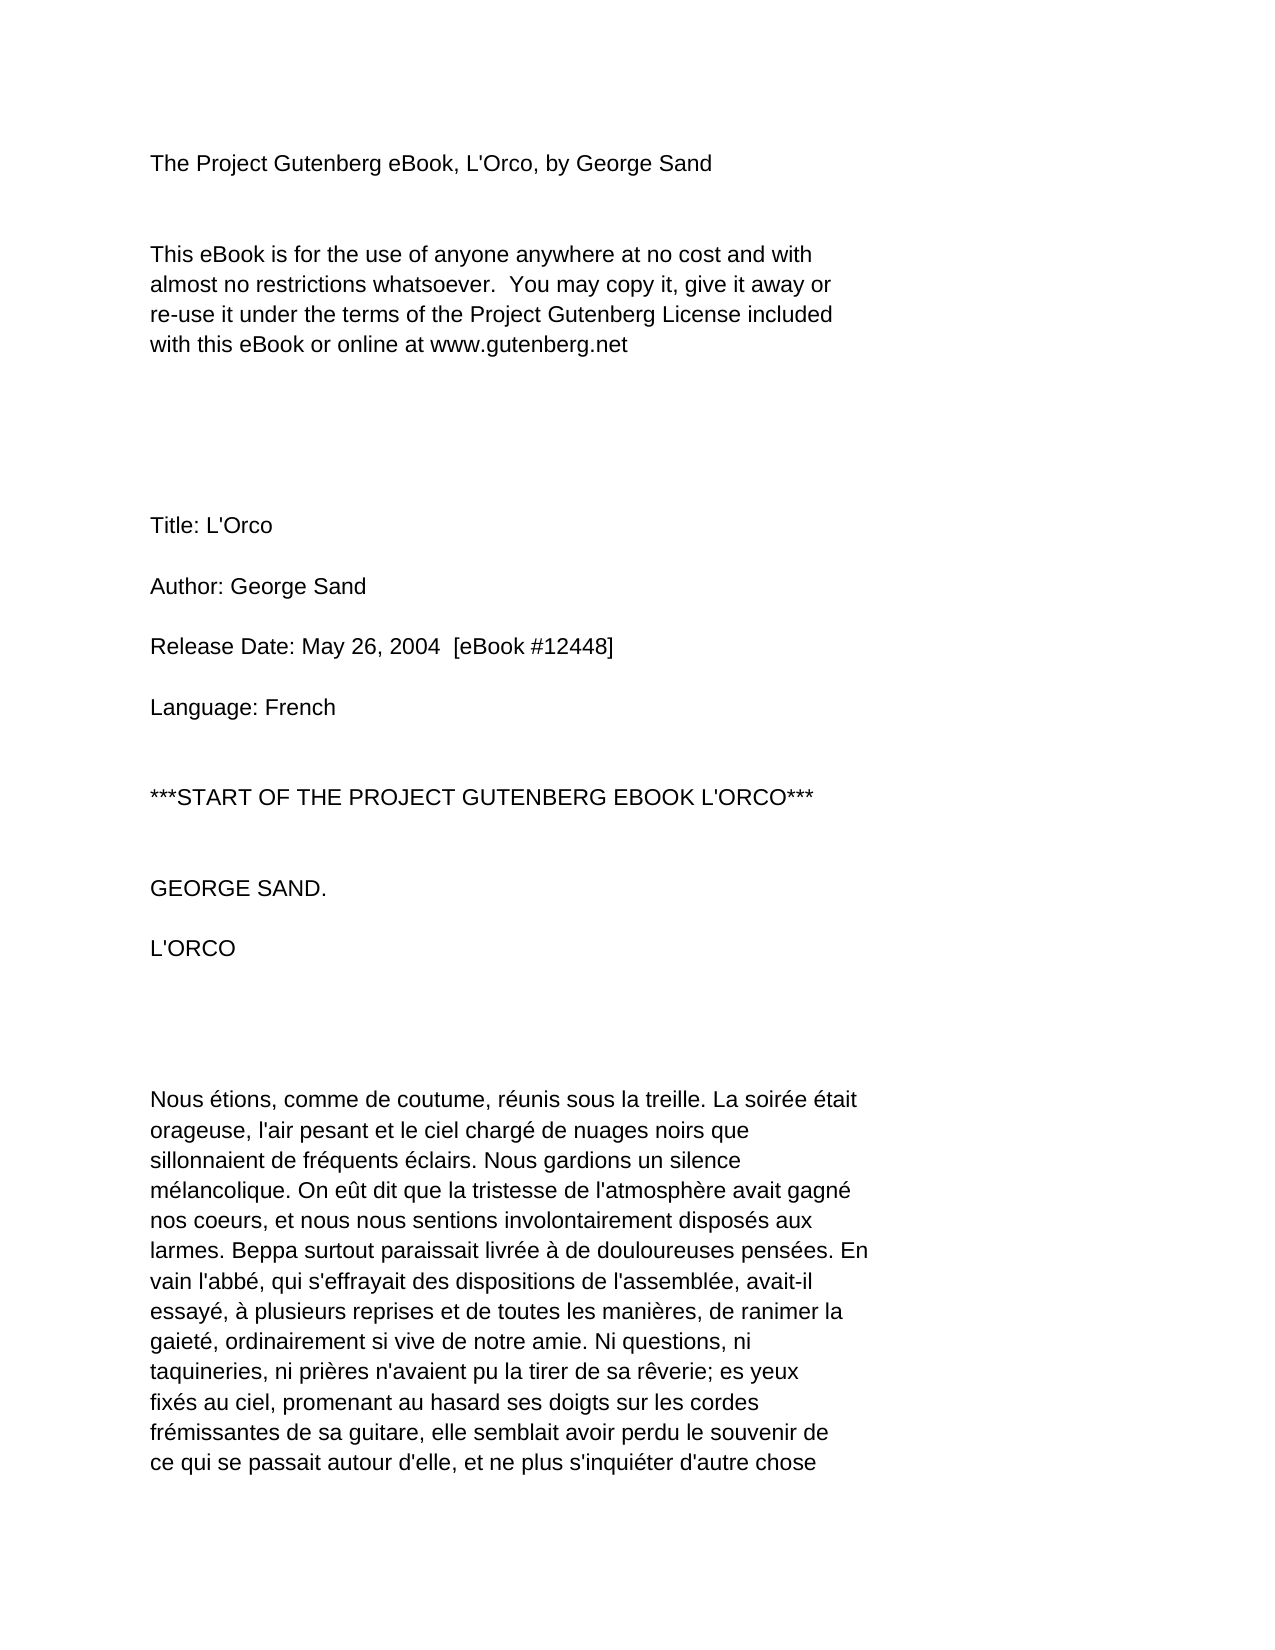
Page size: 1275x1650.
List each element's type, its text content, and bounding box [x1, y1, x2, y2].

text orageuse, l'air pesant et le ciel chargé de nuages noirs que [150, 1117, 1125, 1143]
text This eBook is for the use of anyone anywhere at no cost and with [150, 241, 1125, 267]
text almost no restrictions whatsoever. You may copy it, give it away or [150, 271, 1125, 297]
text The Project Gutenberg eBook, L'Orco, by George Sand [150, 150, 1125, 176]
text mélancolique. On eût dit que la tristesse de l'atmosphère avait gagné [150, 1177, 1125, 1203]
text taquineries, ni prières n'avaient pu la tirer de sa rêverie; es yeux [150, 1358, 1125, 1385]
text L'ORCO [150, 935, 1125, 962]
text gaieté, ordinairement si vive de notre amie. Ni questions, ni [150, 1328, 1125, 1354]
text ***START OF THE PROJECT GUTENBERG EBOOK L'ORCO*** [150, 784, 1125, 811]
text GEORGE SAND. [150, 875, 1125, 901]
text fixés au ciel, promenant au hasard ses doigts sur les cordes [150, 1388, 1125, 1415]
text essayé, à plusieurs reprises et de toutes les manières, de ranimer la [150, 1298, 1125, 1324]
text sillonnaient de fréquents éclairs. Nous gardions un silence [150, 1147, 1125, 1173]
text nos coeurs, et nous nous sentions involontairement disposés aux [150, 1207, 1125, 1234]
text ce qui se passait autour d'elle, et ne plus s'inquiéter d'autre chose [150, 1449, 1125, 1475]
text vain l'abbé, qui s'effrayait des dispositions de l'assemblée, avait-il [150, 1268, 1125, 1294]
text Title: L'Orco [150, 512, 1125, 539]
text frémissantes de sa guitare, elle semblait avoir perdu le souvenir de [150, 1419, 1125, 1445]
text Release Date: May 26, 2004 [eBook #12448] [150, 633, 1125, 660]
text Language: French [150, 694, 1125, 720]
text with this eBook or online at www.gutenberg.net [150, 331, 1125, 358]
text re-use it under the terms of the Project Gutenberg License included [150, 301, 1125, 327]
text larmes. Beppa surtout paraissait livrée à de douloureuses pensées. En [150, 1237, 1125, 1264]
text Nous étions, comme de coutume, réunis sous la treille. La soirée était [150, 1086, 1125, 1113]
text Author: George Sand [150, 573, 1125, 599]
